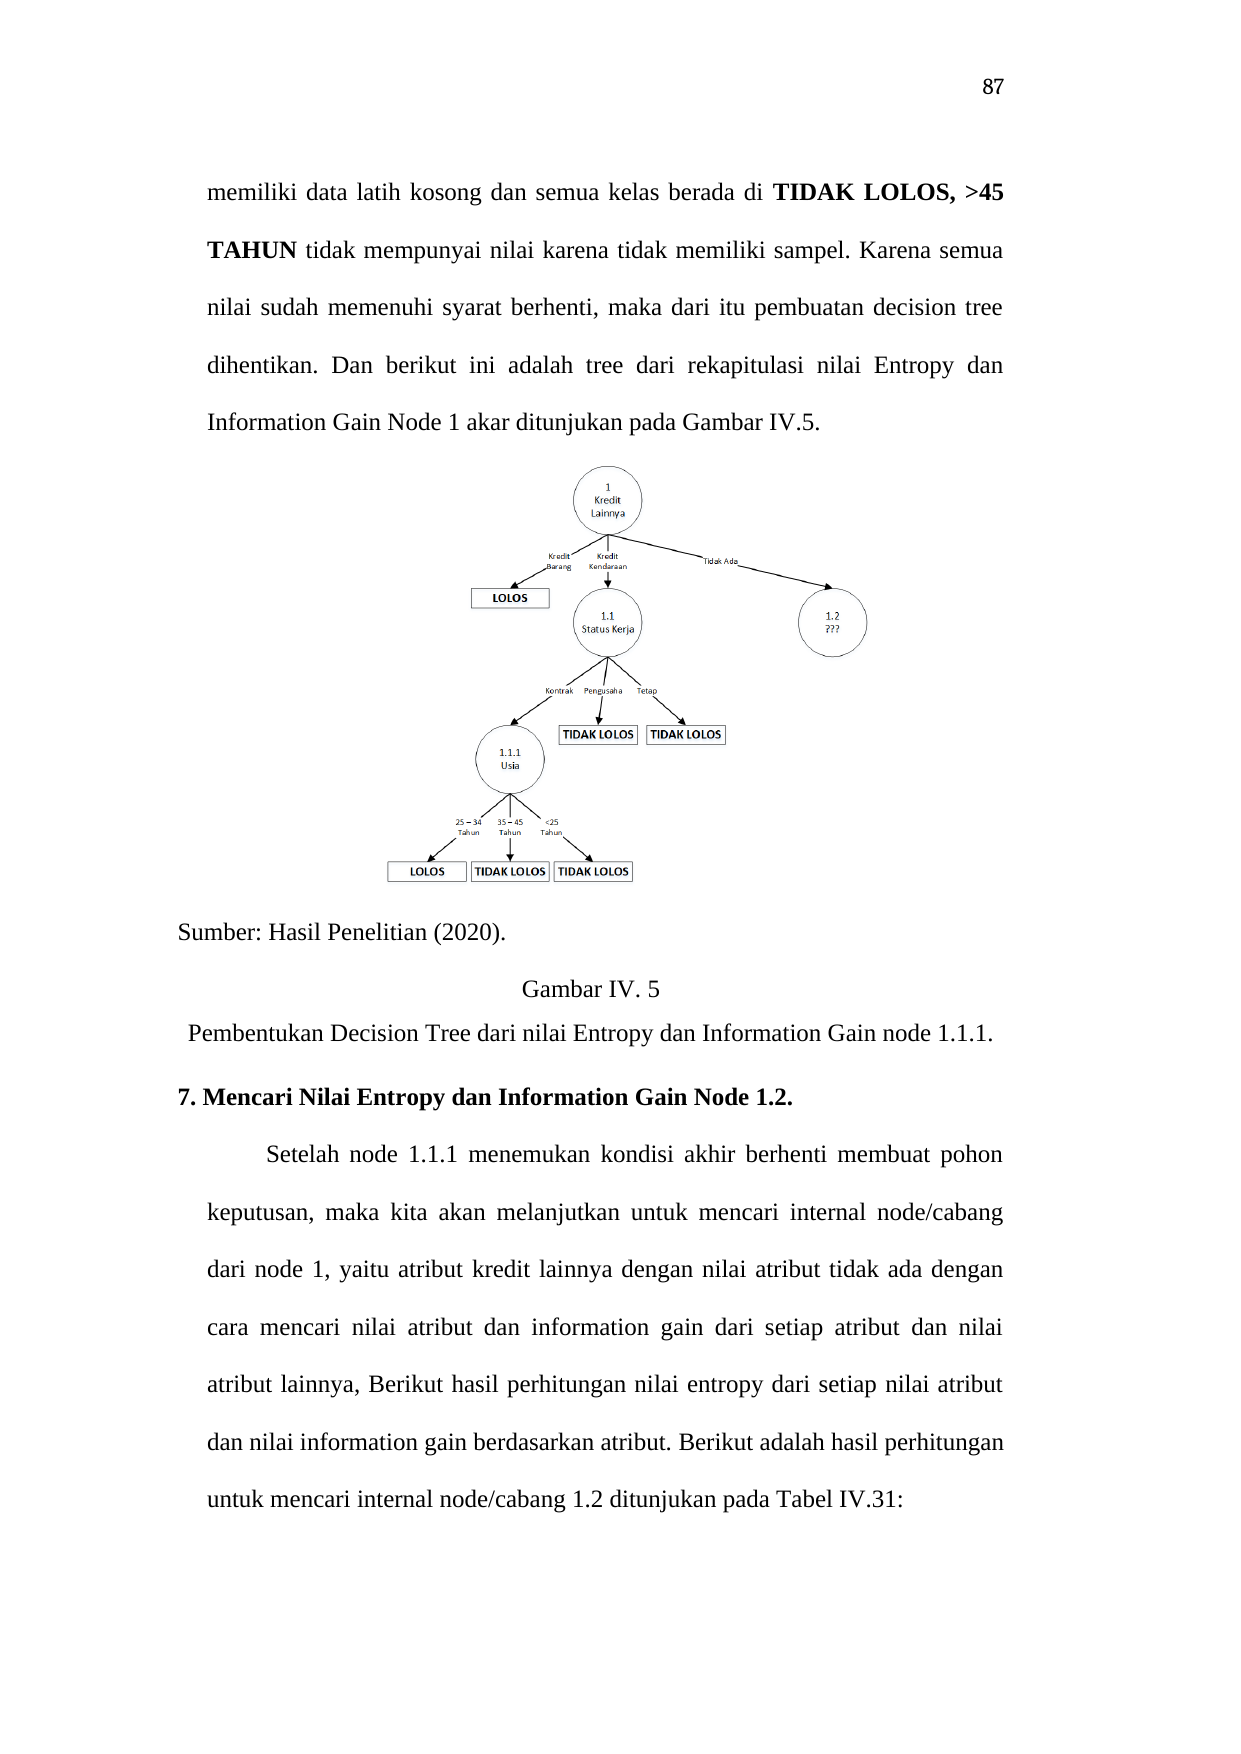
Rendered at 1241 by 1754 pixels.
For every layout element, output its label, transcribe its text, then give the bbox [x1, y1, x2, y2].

subtitle 7. Mencari Nilai Entropy dan Information Gain Node 1.2. [177, 1082, 1004, 1110]
text Gambar IV. 5 Pembentukan Decision Tree dari nilai Entropy dan Information Gain node 1.1.1. [177, 974, 1004, 1046]
text Sumber: Hasil Penelitian (2020). [177, 917, 1004, 946]
picture [384, 464, 871, 891]
